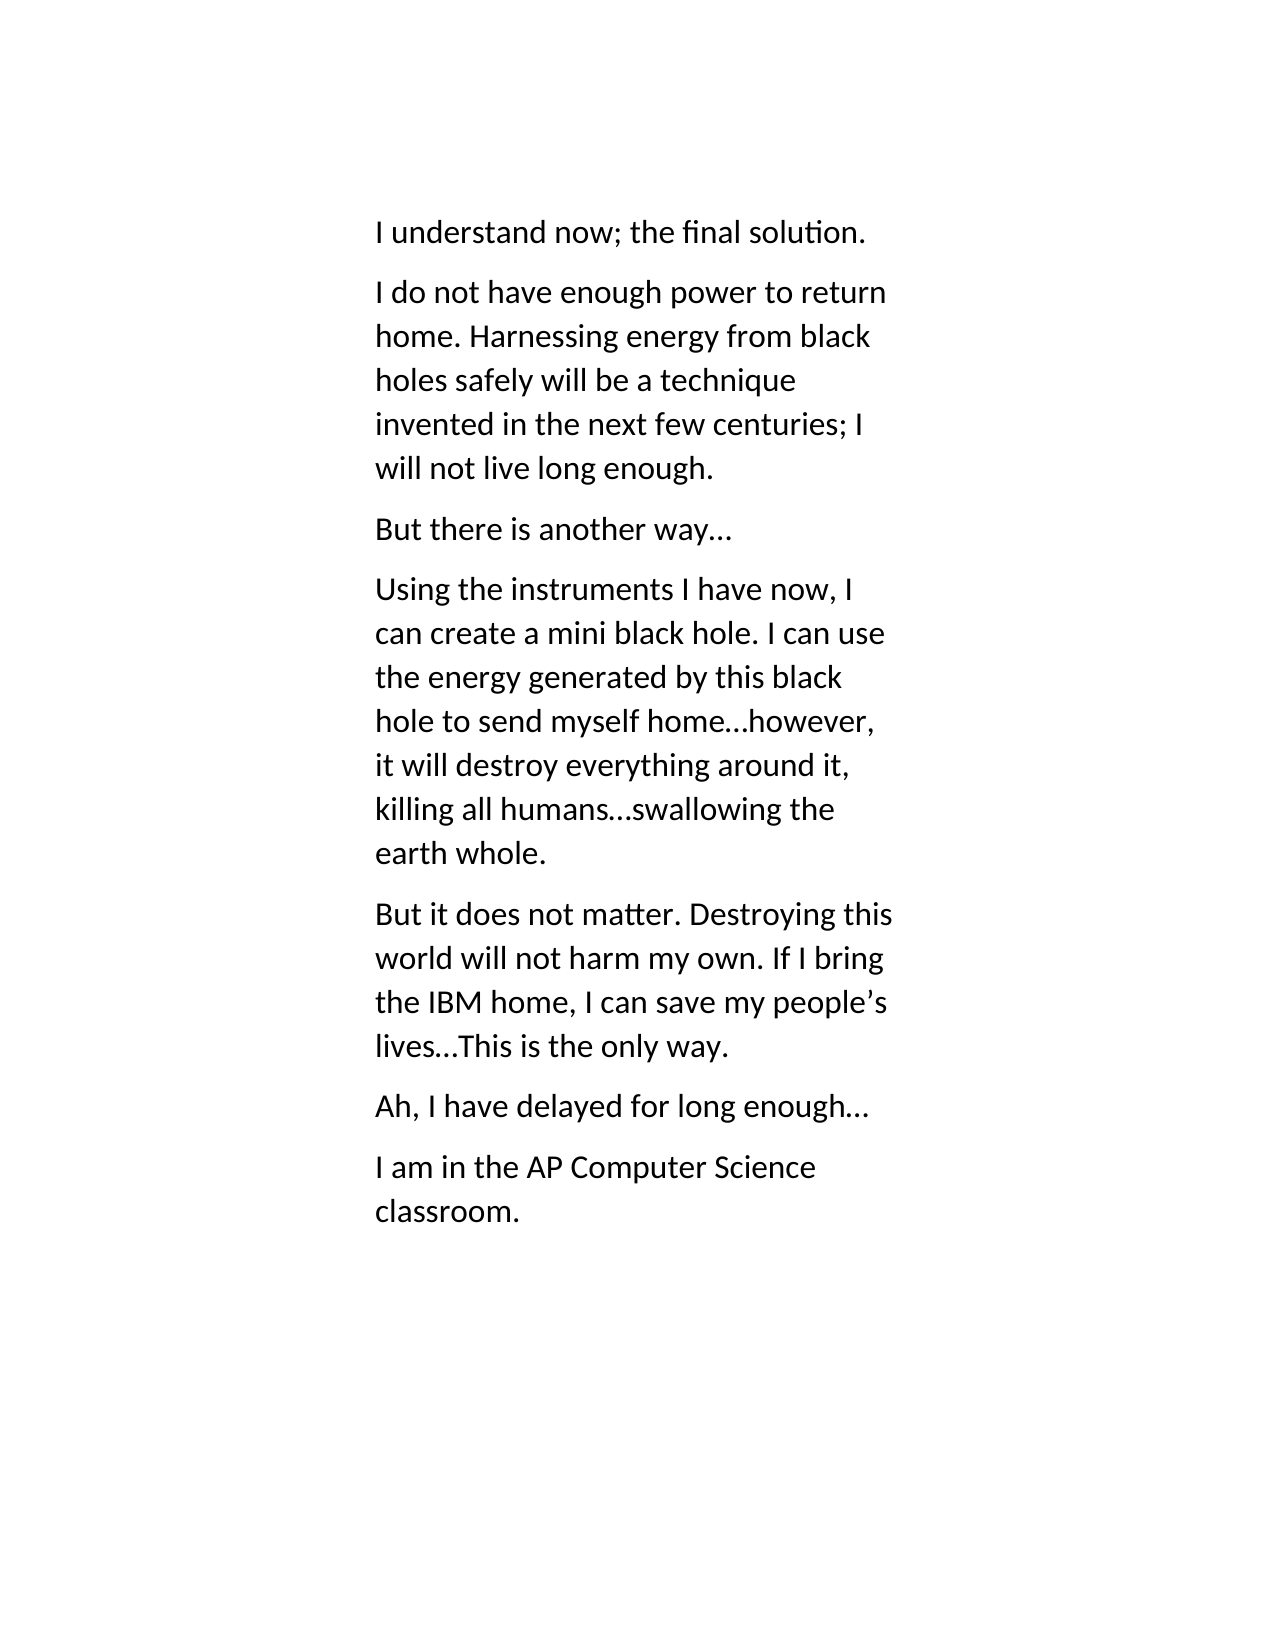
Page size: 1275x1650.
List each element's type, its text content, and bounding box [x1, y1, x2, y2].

text I do not have enough power to return home. Harnessing energy from black holes safely will be a technique invented in the next few centuries; I will not live long enough. [375, 271, 900, 488]
text But there is another way… [375, 508, 900, 548]
text Ah, I have delayed for long enough… [375, 1085, 900, 1126]
text I am in the AP Computer Science classroom. [375, 1146, 900, 1231]
text Using the instruments I have now, I can create a mini black hole. I can use the energy generated by this black hole to send myself home…however, it will destroy everything around it, killing all humans…swallowing the earth whole. [375, 568, 900, 873]
text I understand now; the final solution. [375, 211, 900, 251]
text But it does not matter. Destroying this world will not harm my own. If I bring the IBM home, I can save my people’s lives…This is the only way. [375, 893, 900, 1065]
